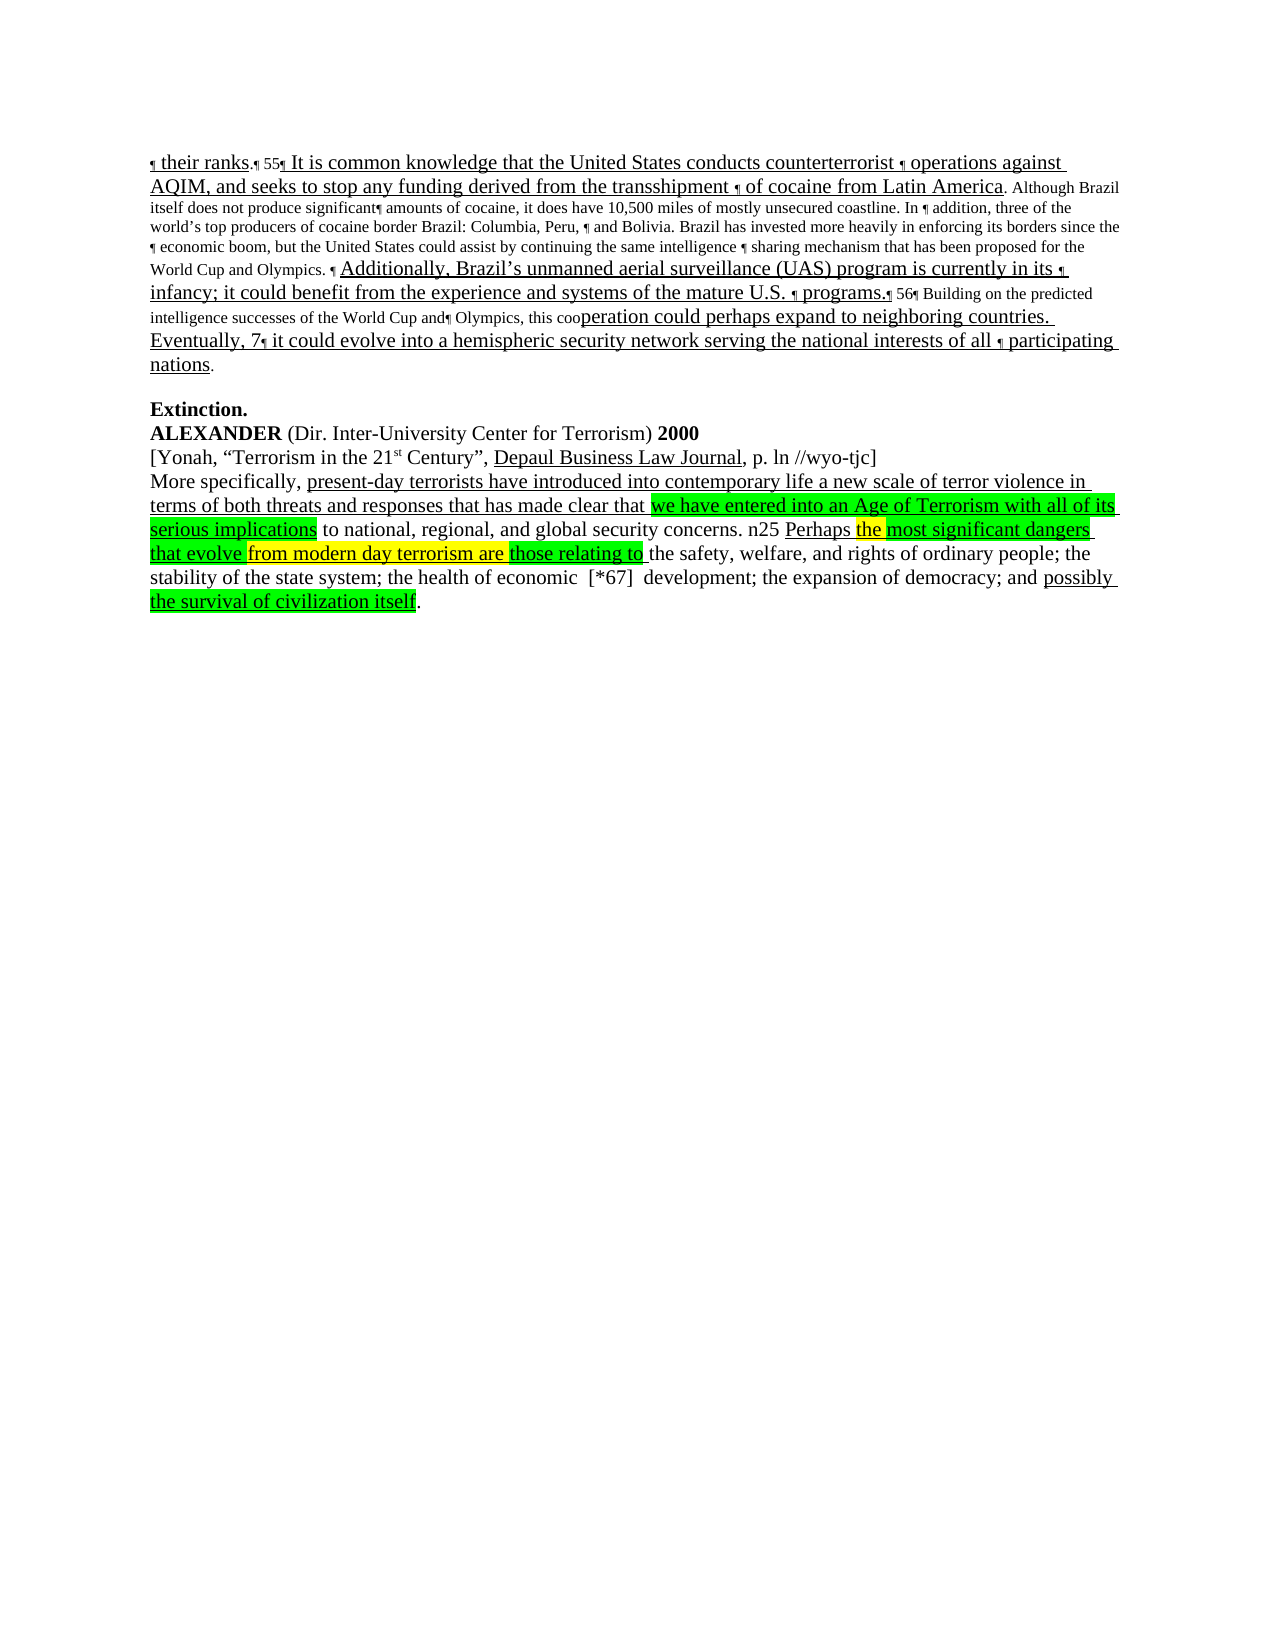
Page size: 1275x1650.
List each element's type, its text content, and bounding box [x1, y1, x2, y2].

text ALEXANDER (Dir. Inter-University Center for Terrorism) 2000 [150, 421, 1125, 445]
text [Yonah, “Terrorism in the 21st Century”, Depaul Business Law Journal, p. ln //wyo-tjc] [150, 445, 1125, 469]
text More specifically, present-day terrorists have introduced into contemporary life a new scale of terror violence in terms of both threats and responses that has made clear that we have entered into an Age of Terrorism with all of its serious implications to national, regional, and global security concerns. n25 Perhaps the most significant dangers that evolve from modern day terrorism are those relating to the safety, welfare, and rights of ordinary people; the stability of the state system; the health of economic [*67] development; the expansion of democracy; and possibly the survival of civilization itself. [150, 469, 1125, 613]
subtitle Extinction. [150, 397, 1125, 421]
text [150, 150, 1125, 376]
